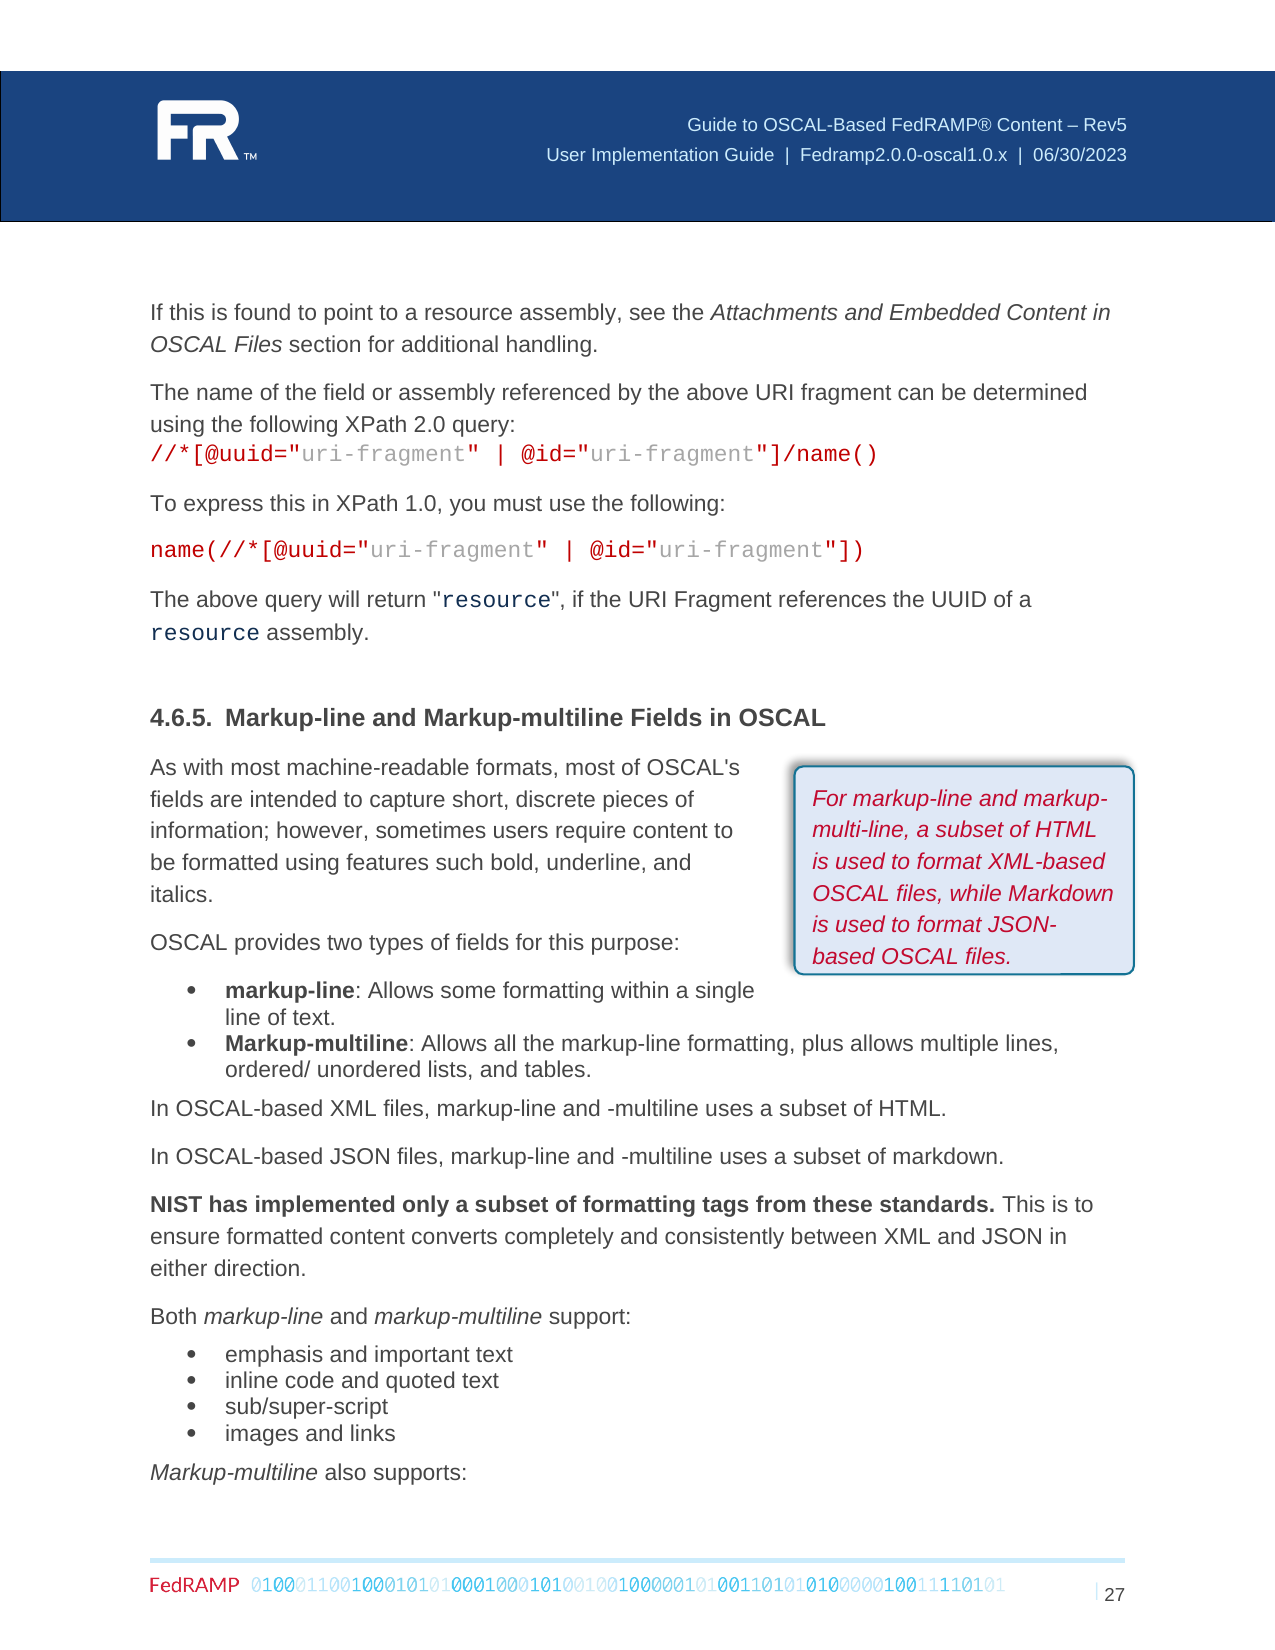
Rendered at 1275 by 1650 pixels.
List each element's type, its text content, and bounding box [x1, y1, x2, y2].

list emphasis and important text [187, 1341, 1125, 1367]
picture [150, 1575, 1005, 1601]
list markup-line: Allows some formatting within a single line of text. [187, 977, 1125, 1030]
text If this is found to point to a resource assembly, see the Attachments and Embedded Content in OSCAL Files section for additional handling. [150, 299, 1125, 357]
text As with most machine-readable formats, most of OSCAL's fields are intended to capture short, discrete pieces of information; however, sometimes users require content to be formatted using features such bold, underline, and italics. [150, 754, 1125, 907]
text The above query will return "resource", if the URI Fragment references the UUID of a resource assembly. [150, 586, 1125, 648]
text Markup-multiline also supports: [150, 1458, 1125, 1485]
list inline code and quoted text [187, 1367, 1125, 1393]
text NIST has implemented only a subset of formatting tags from these standards. This is to ensure formatted content converts completely and consistently between XML and JSON in either direction. [150, 1191, 1125, 1281]
text Both markup-line and markup-multiline support: [150, 1303, 1125, 1329]
list images and links [187, 1420, 1125, 1446]
subtitle Markup-line and Markup-multiline Fields in OSCAL [150, 703, 1125, 732]
list Markup-multiline: Allows all the markup-line formatting, plus allows multiple lines, ordered/ unordered lists, and tables. [187, 1030, 1125, 1082]
picture [157, 100, 257, 160]
text To express this in XPath 1.0, you must use the following: [150, 490, 1125, 516]
text In OSCAL-based XML files, markup-line and -multiline uses a subset of HTML. [150, 1095, 1125, 1121]
text OSCAL provides two types of fields for this purpose: [150, 929, 783, 955]
text In OSCAL-based JSON files, markup-line and -multiline uses a subset of markdown. [150, 1143, 1125, 1169]
text name(//*[@uuid="uri-fragment" | @id="uri-fragment"]) [150, 538, 1125, 564]
list sub/super-script [187, 1393, 1125, 1420]
text The name of the field or assembly referenced by the above URI fragment can be determined using the following XPath 2.0 query: //*[@uuid="uri-fragment" | @id="uri-fragment"]/name() [150, 379, 1125, 468]
